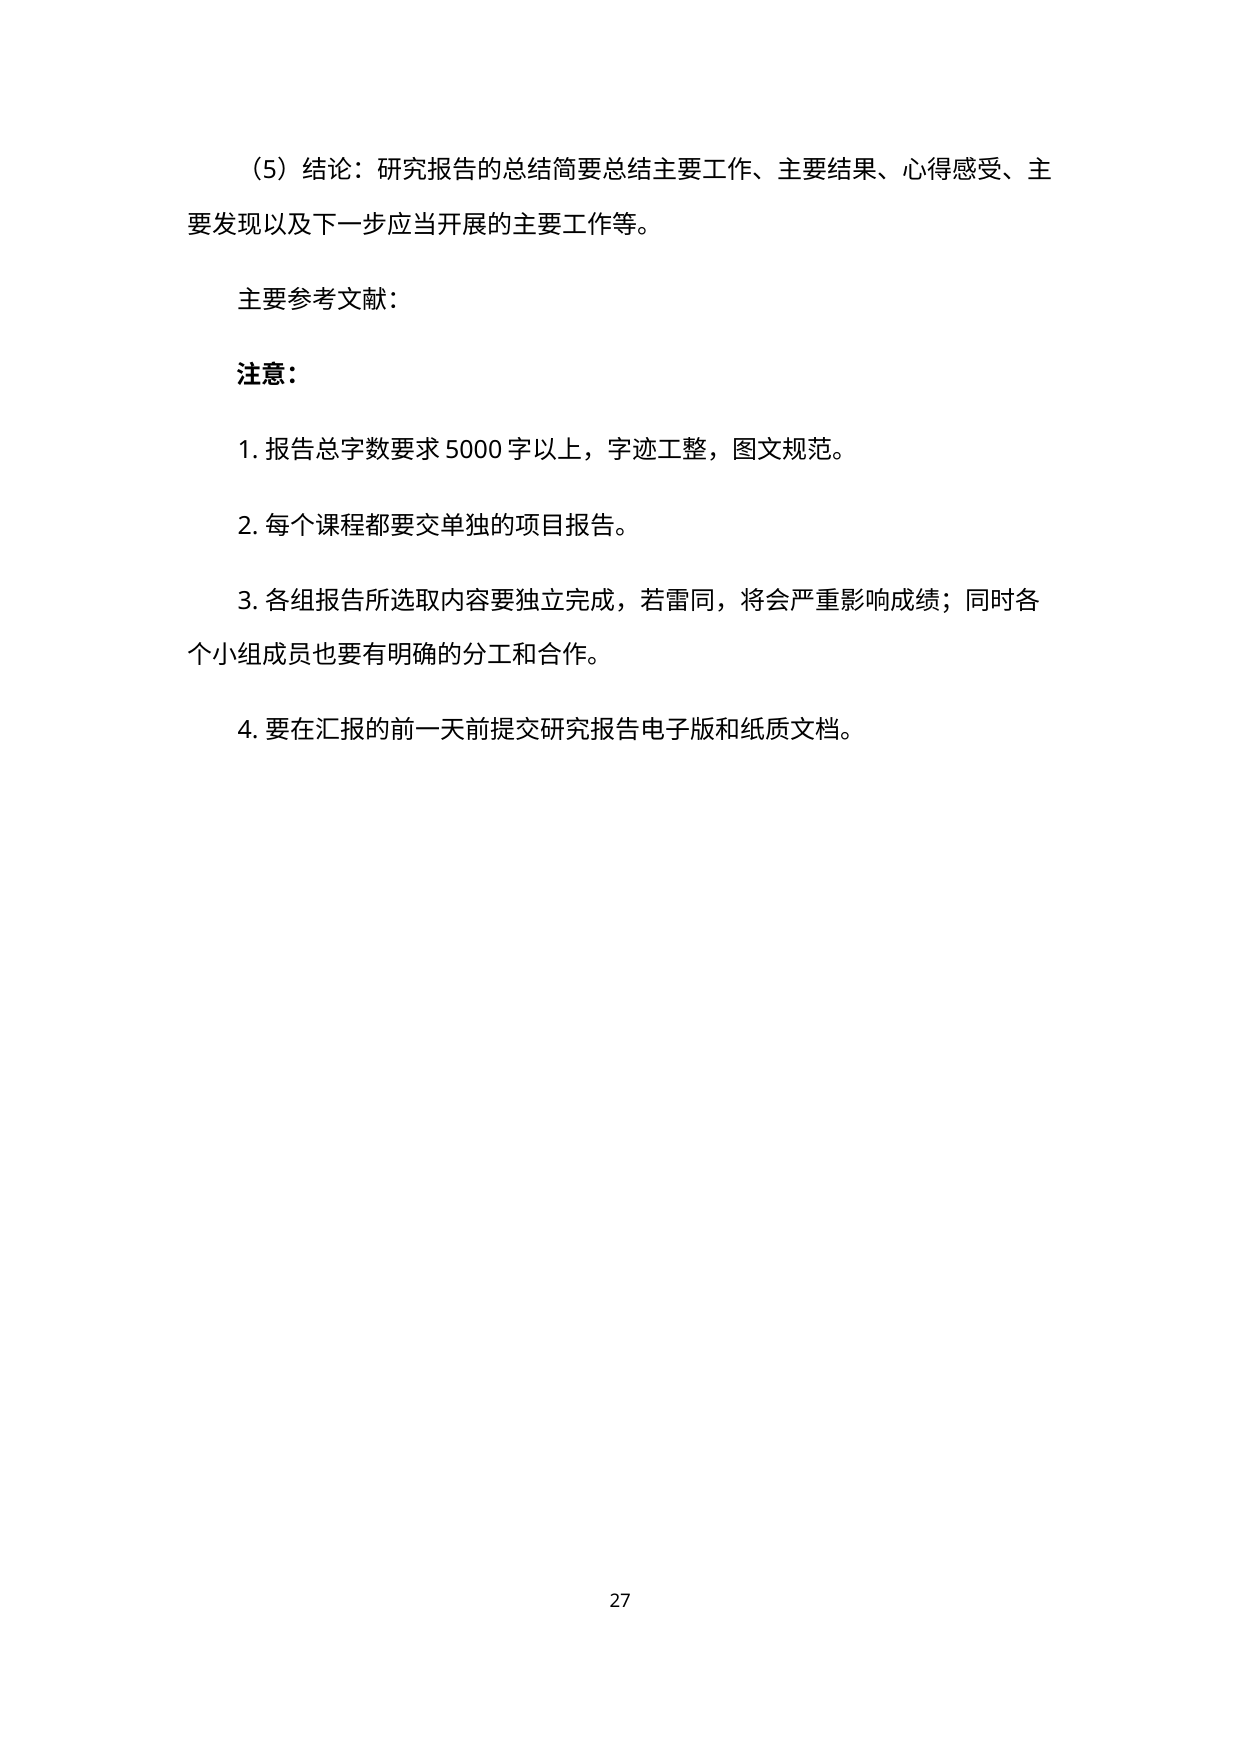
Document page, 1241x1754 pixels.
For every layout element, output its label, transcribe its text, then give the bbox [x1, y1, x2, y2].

text 2. 每个课程都要交单独的项目报告。 [187, 505, 1053, 541]
text 1. 报告总字数要求5000字以上，字迹工整，图文规范。 [187, 430, 1053, 466]
text 4. 要在汇报的前一天前提交研究报告电子版和纸质文档。 [187, 710, 1053, 746]
text 注意： [187, 355, 1053, 391]
text 3. 各组报告所选取内容要独立完成，若雷同，将会严重影响成绩；同时各个小组成员也要有明确的分工和合作。 [187, 580, 1053, 671]
text 主要参考文献： [187, 279, 1053, 316]
text （5）结论：研究报告的总结简要总结主要工作、主要结果、心得感受、主要发现以及下一步应当开展的主要工作等。 [187, 150, 1053, 241]
